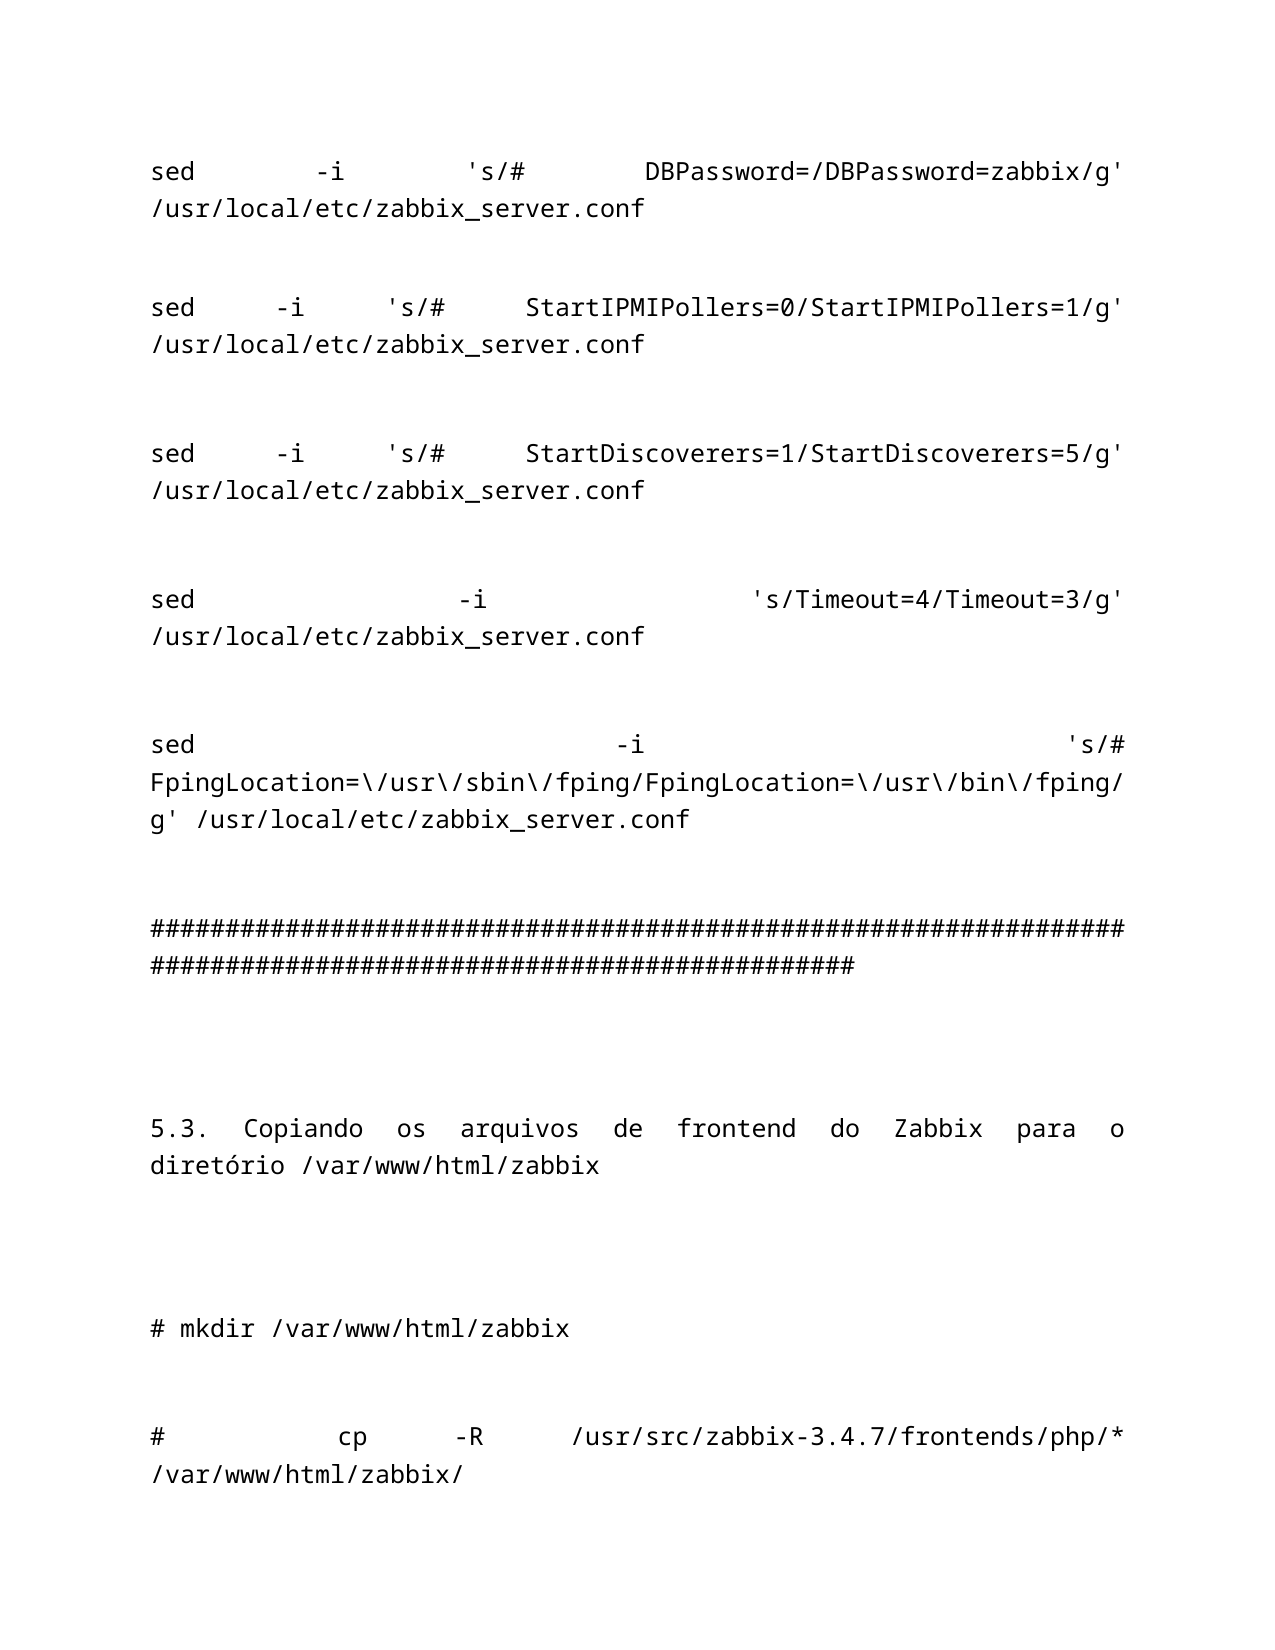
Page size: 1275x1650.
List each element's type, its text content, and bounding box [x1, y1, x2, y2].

text sed -i 's/# FpingLocation=\/usr\/sbin\/fping/FpingLocation=\/usr\/bin\/fping/g' /usr/local/etc/zabbix_server.conf [150, 724, 1125, 836]
text # cp -R /usr/src/zabbix-3.4.7/frontends/php/* /var/www/html/zabbix/ [150, 1416, 1125, 1491]
text sed -i 's/# StartDiscoverers=1/StartDiscoverers=5/g' /usr/local/etc/zabbix_server.conf [150, 432, 1125, 507]
text sed -i 's/Timeout=4/Timeout=3/g' /usr/local/etc/zabbix_server.conf [150, 578, 1125, 653]
text # mkdir /var/www/html/zabbix [150, 1307, 1125, 1345]
text 5.3. Copiando os arquivos de frontend do Zabbix para o diretório /var/www/html/zabbix [150, 1107, 1125, 1182]
text sed -i 's/# StartIPMIPollers=0/StartIPMIPollers=1/g' /usr/local/etc/zabbix_server.conf [150, 286, 1125, 361]
text ################################################################################################################ [150, 907, 1125, 982]
text sed -i 's/# DBPassword=/DBPassword=zabbix/g' /usr/local/etc/zabbix_server.conf [150, 150, 1125, 225]
